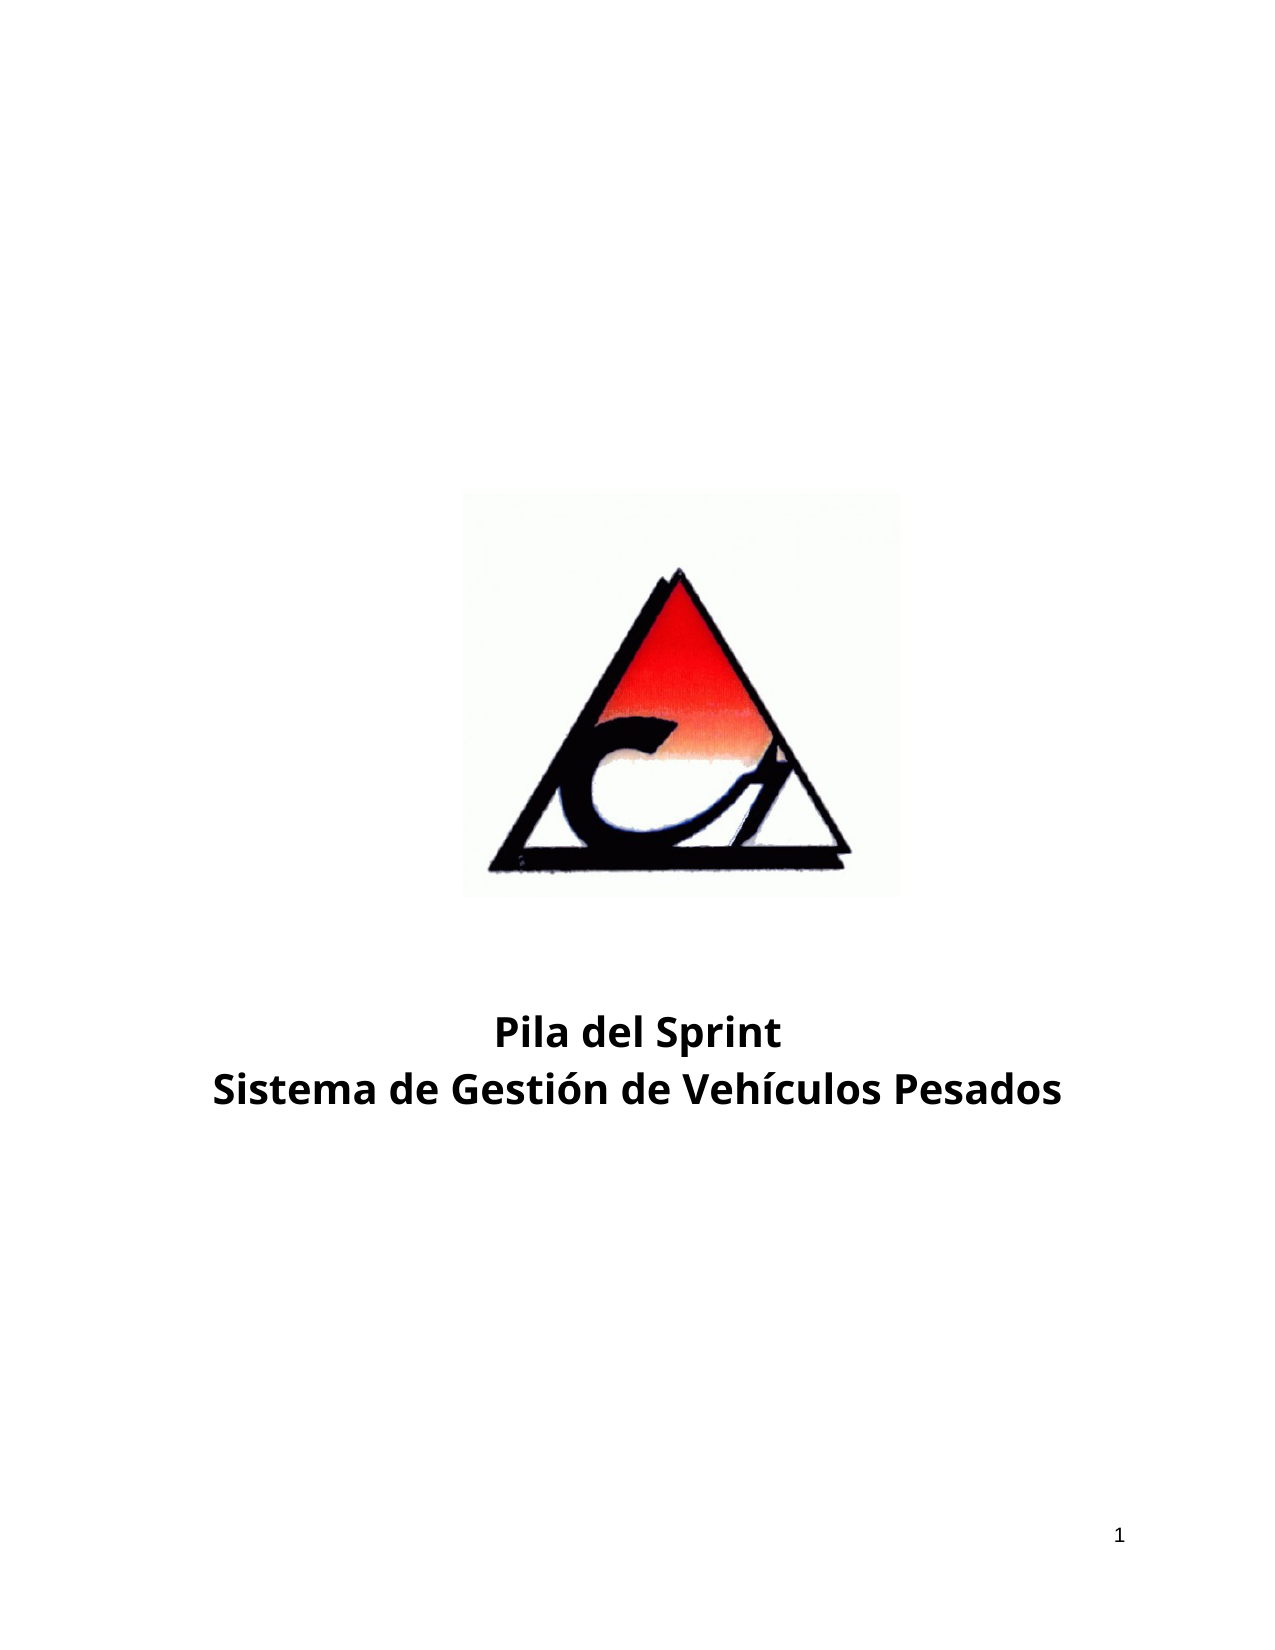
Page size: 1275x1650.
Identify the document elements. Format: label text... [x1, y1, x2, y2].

text Pila del Sprint [150, 1003, 1125, 1060]
picture [462, 493, 901, 897]
text Sistema de Gestión de Vehículos Pesados [150, 1060, 1125, 1117]
